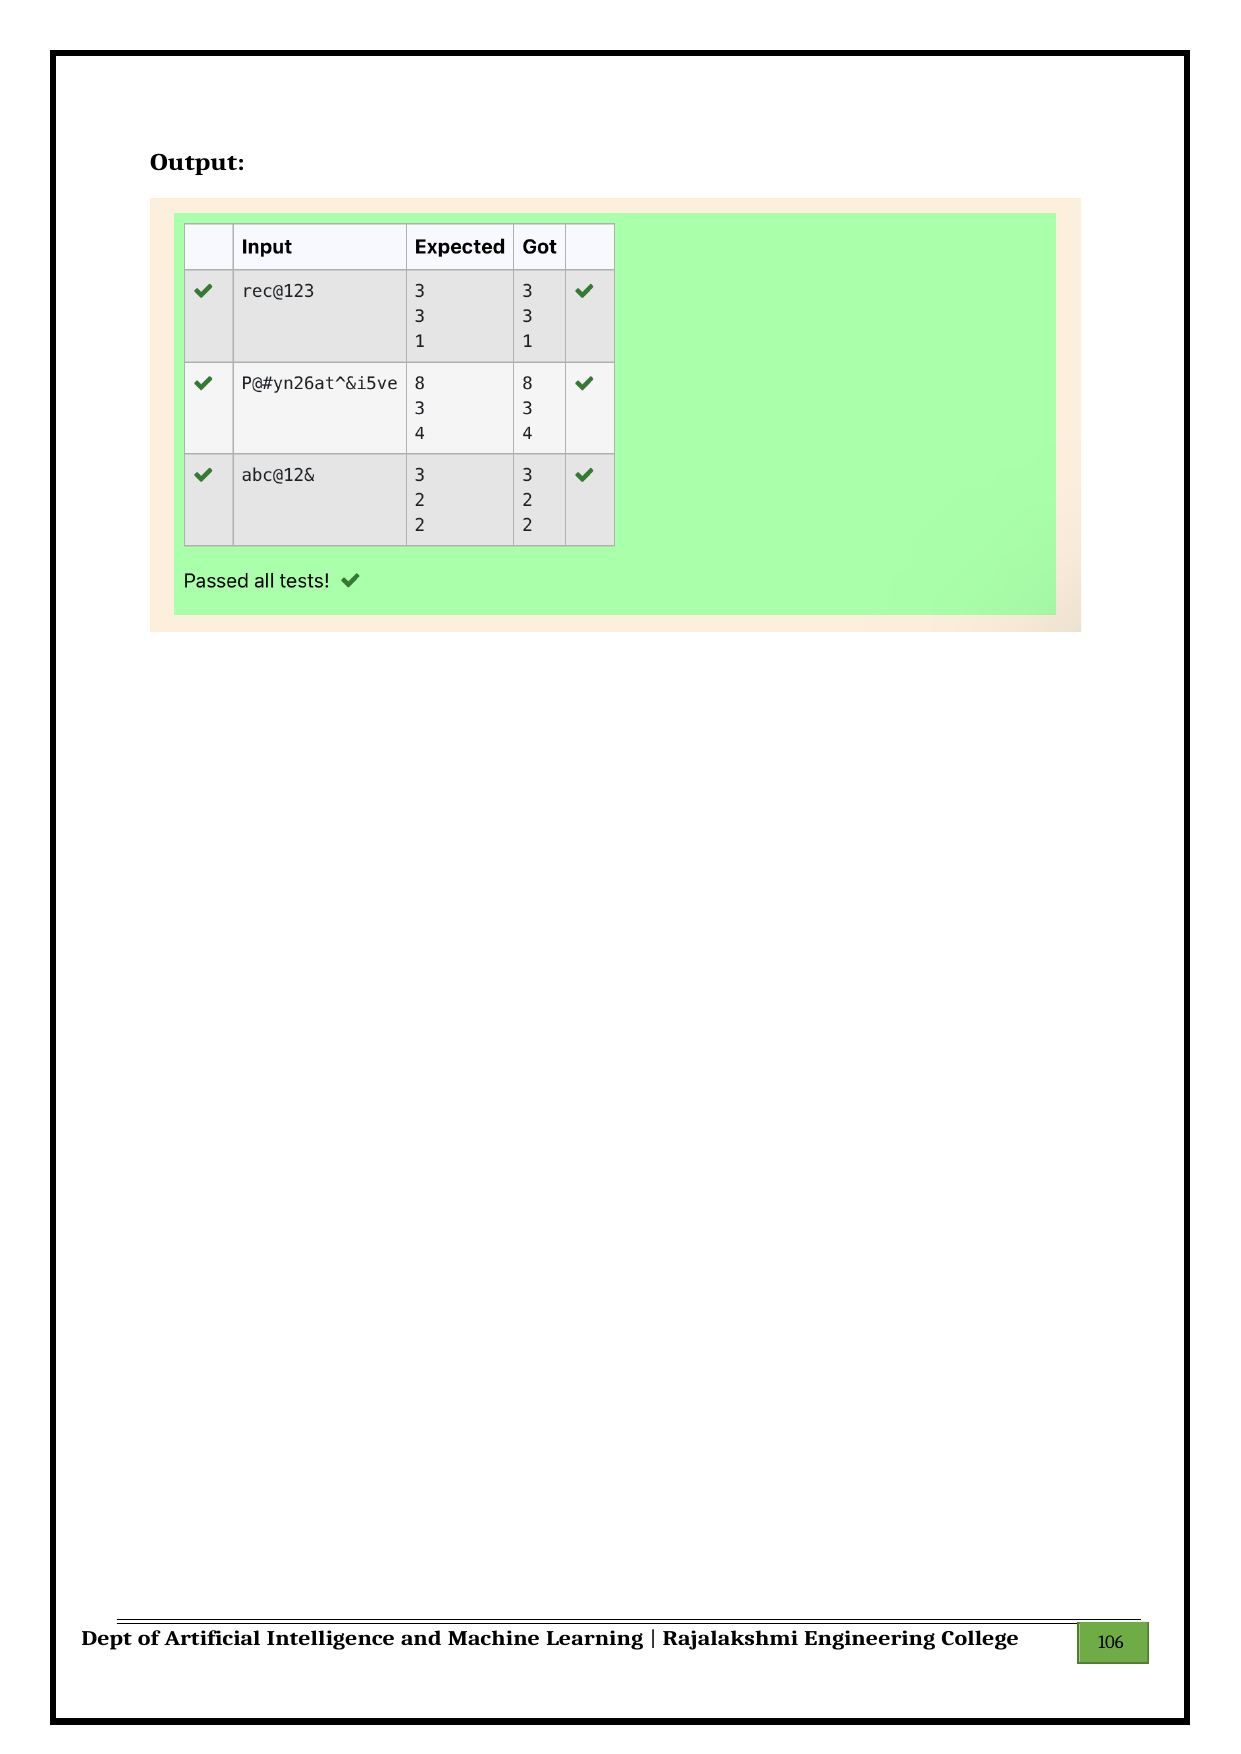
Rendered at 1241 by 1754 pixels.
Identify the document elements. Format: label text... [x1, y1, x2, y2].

picture [150, 198, 1082, 632]
subtitle Output: [150, 149, 1138, 177]
